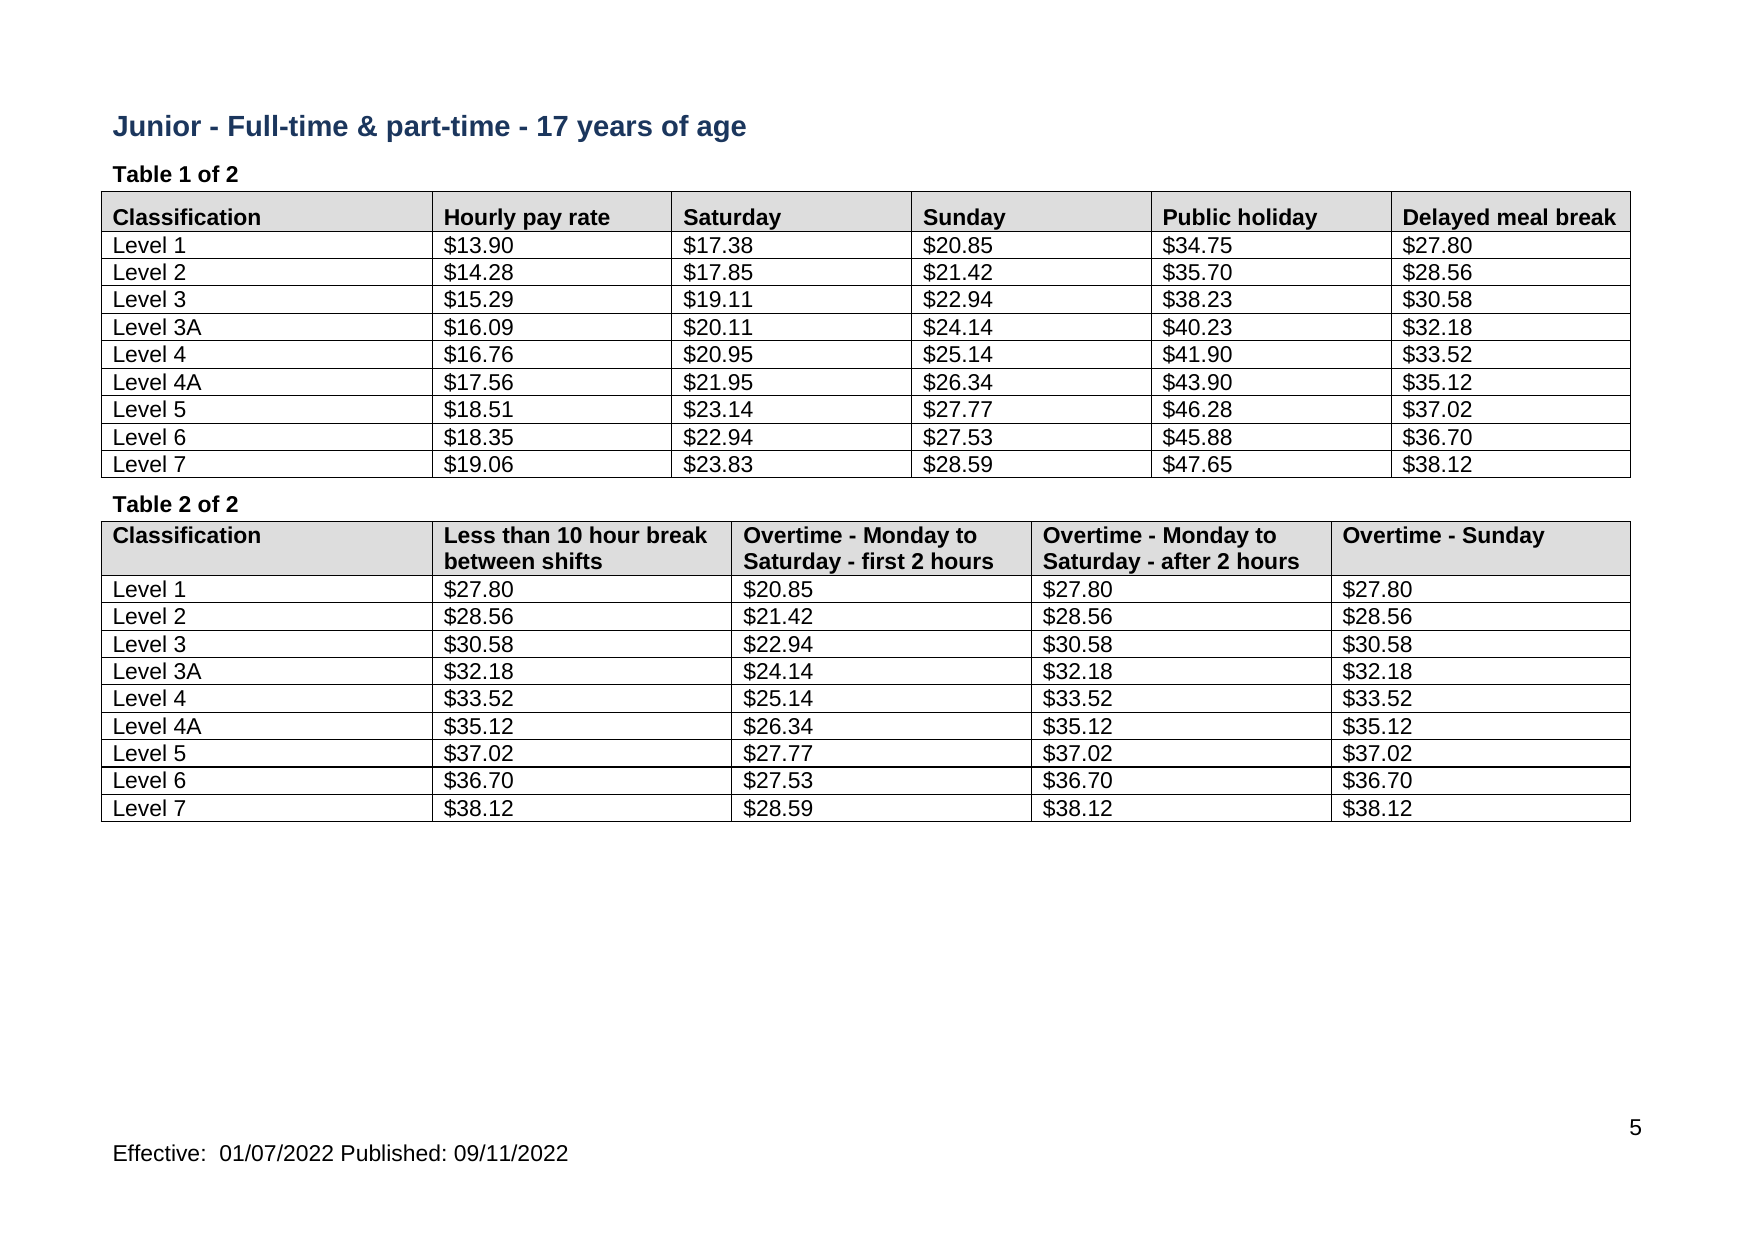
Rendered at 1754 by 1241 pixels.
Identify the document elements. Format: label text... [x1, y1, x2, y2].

table_cell $33.52 [1392, 341, 1630, 368]
table_cell $22.94 [912, 286, 1151, 313]
table_cell $30.58 [1392, 286, 1630, 313]
table_cell Level 1 [102, 232, 432, 258]
table_cell $23.14 [672, 396, 911, 422]
table_cell $20.85 [732, 576, 1031, 602]
table_cell $30.58 [433, 631, 731, 657]
table_header Classification [102, 192, 432, 231]
table_cell $38.12 [433, 795, 731, 821]
table_cell $34.75 [1152, 232, 1391, 258]
table_cell Level 6 [102, 424, 432, 450]
table_header Overtime - Monday to Saturday - first 2 hours [732, 522, 1031, 575]
table_cell $28.59 [732, 795, 1031, 821]
table_cell $20.11 [672, 314, 911, 340]
table_cell $37.02 [1392, 396, 1630, 422]
table_cell $23.83 [672, 451, 911, 477]
table_cell $26.34 [912, 369, 1151, 395]
table_cell $26.34 [732, 713, 1031, 739]
table_cell $40.23 [1152, 314, 1391, 340]
table_cell $19.06 [433, 451, 671, 477]
table_cell $32.18 [433, 658, 731, 684]
table_cell $33.52 [1332, 685, 1630, 712]
table_cell $27.80 [1392, 232, 1630, 258]
table_cell $27.80 [433, 576, 731, 602]
table_cell $28.56 [1032, 603, 1331, 629]
table_cell $28.56 [1332, 603, 1630, 629]
table_cell $28.56 [433, 603, 731, 629]
table_cell $16.09 [433, 314, 671, 340]
table_cell $19.11 [672, 286, 911, 313]
table_cell $14.28 [433, 259, 671, 285]
table_cell $28.59 [912, 451, 1151, 477]
table_cell $22.94 [732, 631, 1031, 657]
table_cell $36.70 [1392, 424, 1630, 450]
table_cell Level 3 [102, 286, 432, 313]
table_cell $27.80 [1332, 576, 1630, 602]
table_cell $21.42 [912, 259, 1151, 285]
table_cell $37.02 [1332, 740, 1630, 766]
table_cell Level 7 [102, 795, 432, 821]
table_cell Level 5 [102, 740, 432, 766]
table_cell $38.12 [1392, 451, 1630, 477]
table_cell $32.18 [1392, 314, 1630, 340]
table_cell $24.14 [912, 314, 1151, 340]
table_cell $20.95 [672, 341, 911, 368]
table_cell Level 3A [102, 314, 432, 340]
table_cell $38.12 [1032, 795, 1331, 821]
table_cell $21.95 [672, 369, 911, 395]
table_cell $35.12 [1332, 713, 1630, 739]
table_header Classification [102, 522, 432, 575]
table_cell $46.28 [1152, 396, 1391, 422]
table_cell $17.85 [672, 259, 911, 285]
table_cell $35.70 [1152, 259, 1391, 285]
table_cell $41.90 [1152, 341, 1391, 368]
table_cell Level 2 [102, 259, 432, 285]
table_cell Level 1 [102, 576, 432, 602]
table_cell Level 7 [102, 451, 432, 477]
table_cell $20.85 [912, 232, 1151, 258]
table_cell $17.38 [672, 232, 911, 258]
table_cell $28.56 [1392, 259, 1630, 285]
table_cell $35.12 [433, 713, 731, 739]
table_header Delayed meal break [1392, 192, 1630, 231]
table_cell $36.70 [1332, 768, 1630, 794]
table_cell $25.14 [912, 341, 1151, 368]
table_cell $27.80 [1032, 576, 1331, 602]
table_cell $30.58 [1332, 631, 1630, 657]
table_cell $27.53 [732, 768, 1031, 794]
table_cell $36.70 [433, 768, 731, 794]
table_cell $30.58 [1032, 631, 1331, 657]
table_cell Level 4 [102, 341, 432, 368]
table_cell $38.12 [1332, 795, 1630, 821]
table_cell $25.14 [732, 685, 1031, 712]
table_cell Level 3A [102, 658, 432, 684]
table_cell Level 6 [102, 768, 432, 794]
table_cell $33.52 [433, 685, 731, 712]
table_cell Level 3 [102, 631, 432, 657]
table_header Overtime - Monday to Saturday - after 2 hours [1032, 522, 1331, 575]
table_cell Level 5 [102, 396, 432, 422]
table_cell $17.56 [433, 369, 671, 395]
table_cell $35.12 [1392, 369, 1630, 395]
table_cell $13.90 [433, 232, 671, 258]
table_cell $15.29 [433, 286, 671, 313]
subtitle Junior - Full-time & part-time - 17 years of age [112, 109, 1642, 143]
table_cell $47.65 [1152, 451, 1391, 477]
table_header Overtime - Sunday [1332, 522, 1630, 575]
table_cell $27.53 [912, 424, 1151, 450]
table_cell $18.51 [433, 396, 671, 422]
table_cell $32.18 [1032, 658, 1331, 684]
table_cell $27.77 [732, 740, 1031, 766]
text Table 2 of 2 [112, 491, 1642, 517]
table_cell Level 2 [102, 603, 432, 629]
table_header Less than 10 hour break between shifts [433, 522, 731, 575]
table_cell $24.14 [732, 658, 1031, 684]
table_header Saturday [672, 192, 911, 231]
table_cell $37.02 [1032, 740, 1331, 766]
table_cell $22.94 [672, 424, 911, 450]
table_cell $37.02 [433, 740, 731, 766]
table_cell Level 4 [102, 685, 432, 712]
table_cell $21.42 [732, 603, 1031, 629]
table_cell $45.88 [1152, 424, 1391, 450]
table_cell $18.35 [433, 424, 671, 450]
table_cell $35.12 [1032, 713, 1331, 739]
text Table 1 of 2 [112, 161, 1642, 187]
table_cell $43.90 [1152, 369, 1391, 395]
table_cell $33.52 [1032, 685, 1331, 712]
table_cell Level 4A [102, 369, 432, 395]
table_cell $32.18 [1332, 658, 1630, 684]
table_cell $16.76 [433, 341, 671, 368]
table_cell Level 4A [102, 713, 432, 739]
table_header Public holiday [1152, 192, 1391, 231]
table_cell $36.70 [1032, 768, 1331, 794]
table_cell $27.77 [912, 396, 1151, 422]
table_header Hourly pay rate [433, 192, 671, 231]
table_cell $38.23 [1152, 286, 1391, 313]
table_header Sunday [912, 192, 1151, 231]
